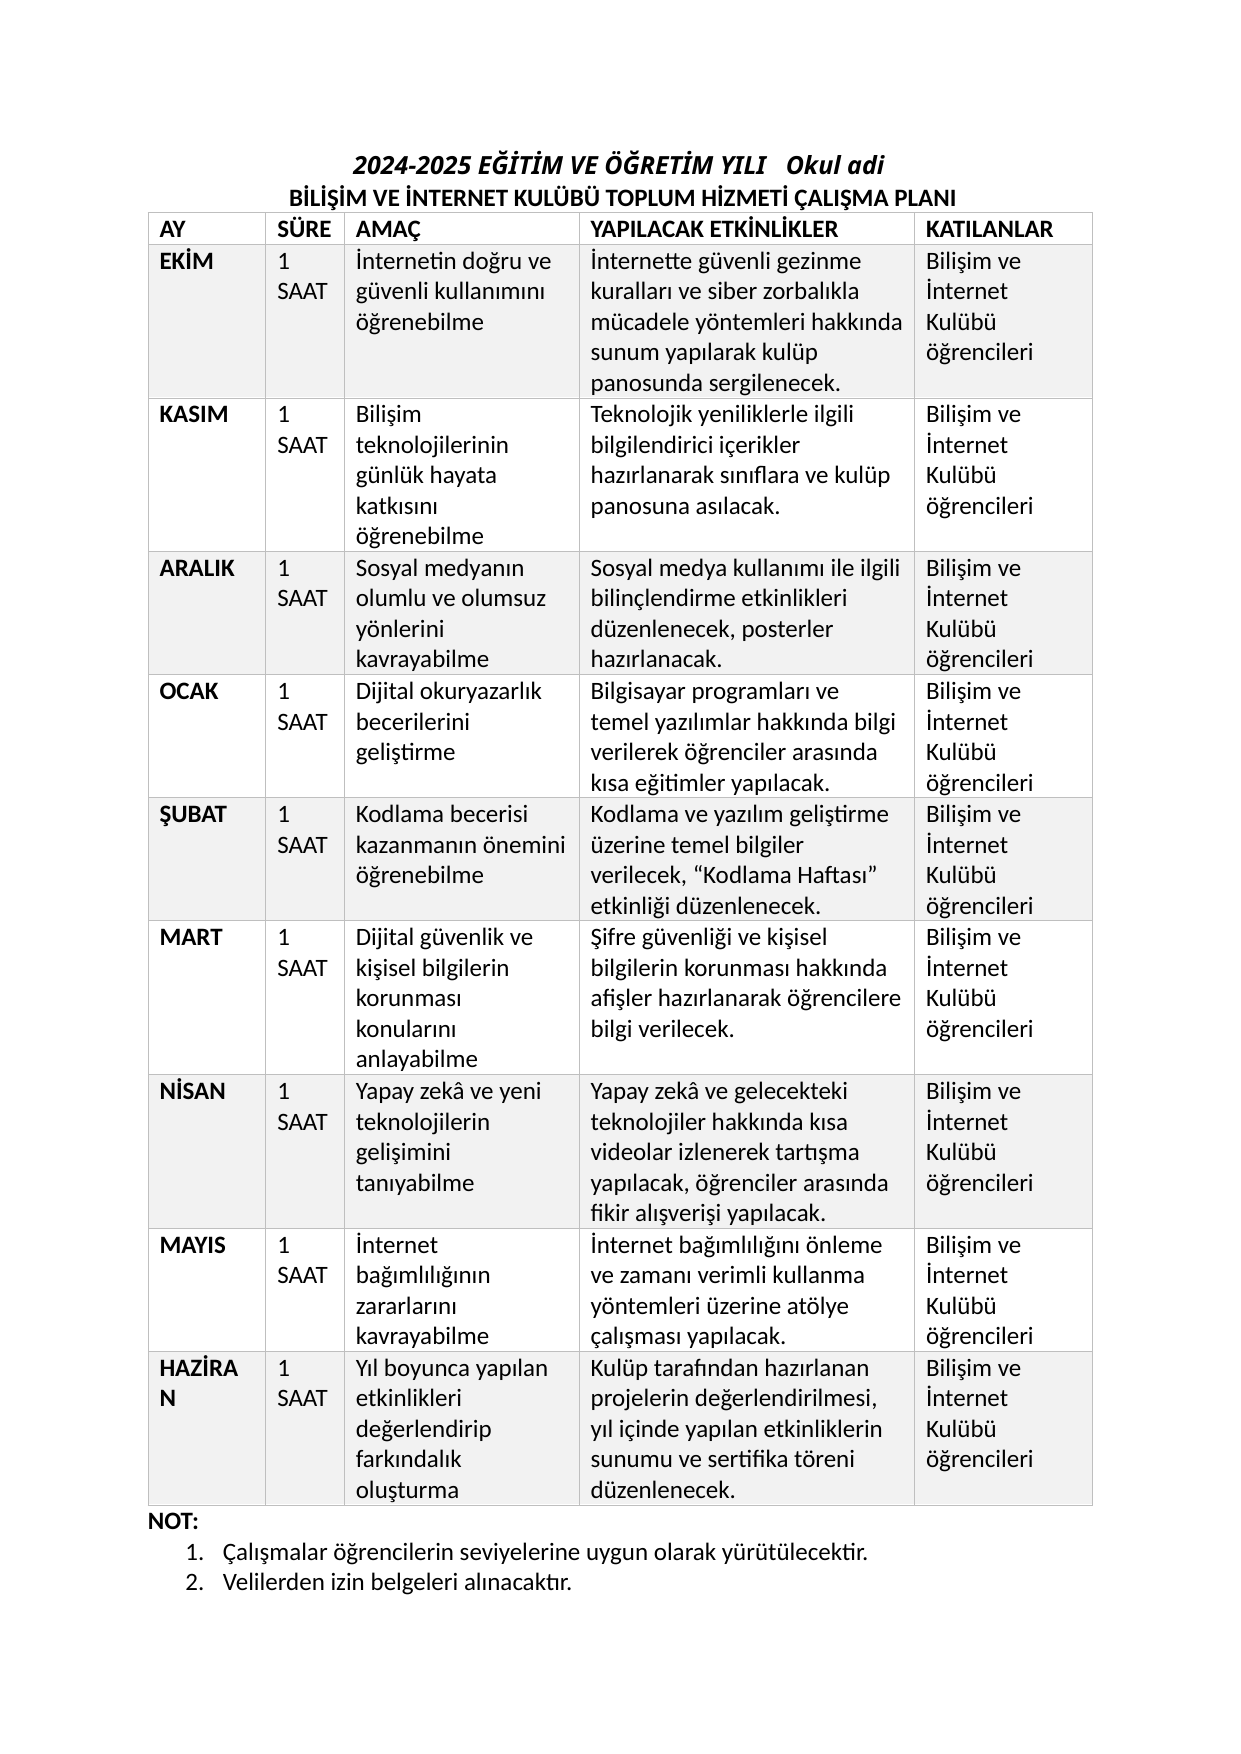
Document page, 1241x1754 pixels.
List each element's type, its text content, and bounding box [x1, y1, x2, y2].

table_cell Şifre güvenliği ve kişisel bilgilerin korunması hakkında afişler hazırlanarak öğrencilere bilgi verilecek. [580, 921, 914, 1074]
table_cell Kulüp tarafından hazırlanan projelerin değerlendirilmesi, yıl içinde yapılan etkinliklerin sunumu ve sertifika töreni düzenlenecek. [580, 1352, 914, 1504]
table_cell Yapay zekâ ve yeni teknolojilerin gelişimini tanıyabilme [345, 1075, 579, 1228]
table_cell ŞUBAT [149, 798, 265, 920]
table_cell 1 SAAT [266, 399, 344, 551]
table_cell 1 SAAT [266, 921, 344, 1074]
table_cell Bilişim ve İnternet Kulübü öğrencileri [915, 1229, 1092, 1351]
table_cell Yapay zekâ ve gelecekteki teknolojiler hakkında kısa videolar izlenerek tartışma yapılacak, öğrenciler arasında fikir alışverişi yapılacak. [580, 1075, 914, 1228]
table_cell 1 SAAT [266, 798, 344, 920]
table_cell Sosyal medyanın olumlu ve olumsuz yönlerini kavrayabilme [345, 552, 579, 674]
table_cell Bilişim ve İnternet Kulübü öğrencileri [915, 798, 1092, 920]
table_cell İnternette güvenli gezinme kuralları ve siber zorbalıkla mücadele yöntemleri hakkında sunum yapılarak kulüp panosunda sergilenecek. [580, 245, 914, 397]
table_header KATILANLAR [915, 213, 1092, 244]
list Velilerden izin belgeleri alınacaktır. [185, 1567, 1093, 1597]
table_cell Bilişim ve İnternet Kulübü öğrencileri [915, 1352, 1092, 1504]
table_cell 1 SAAT [266, 1229, 344, 1351]
table_cell İnternet bağımlılığını önleme ve zamanı verimli kullanma yöntemleri üzerine atölye çalışması yapılacak. [580, 1229, 914, 1351]
table_cell Bilişim ve İnternet Kulübü öğrencileri [915, 245, 1092, 397]
table_cell Sosyal medya kullanımı ile ilgili bilinçlendirme etkinlikleri düzenlenecek, posterler hazırlanacak. [580, 552, 914, 674]
table_cell İnternet bağımlılığının zararlarını kavrayabilme [345, 1229, 579, 1351]
text NOT: [148, 1506, 1093, 1536]
table_cell HAZİRAN [149, 1352, 265, 1504]
table_header YAPILACAK ETKİNLİKLER [580, 213, 914, 244]
table_cell Dijital güvenlik ve kişisel bilgilerin korunması konularını anlayabilme [345, 921, 579, 1074]
table_cell 1 SAAT [266, 675, 344, 797]
table_cell ARALIK [149, 552, 265, 674]
table_cell Teknolojik yeniliklerle ilgili bilgilendirici içerikler hazırlanarak sınıflara ve kulüp panosuna asılacak. [580, 399, 914, 551]
table_header AY [149, 213, 265, 244]
table_cell OCAK [149, 675, 265, 797]
table_cell Dijital okuryazarlık becerilerini geliştirme [345, 675, 579, 797]
table_cell Bilgisayar programları ve temel yazılımlar hakkında bilgi verilerek öğrenciler arasında kısa eğitimler yapılacak. [580, 675, 914, 797]
table_cell Bilişim ve İnternet Kulübü öğrencileri [915, 552, 1092, 674]
table_cell 1 SAAT [266, 1075, 344, 1228]
table_cell EKİM [149, 245, 265, 397]
table_cell KASIM [149, 399, 265, 551]
table_cell 1 SAAT [266, 1352, 344, 1504]
table_cell Kodlama becerisi kazanmanın önemini öğrenebilme [345, 798, 579, 920]
table_cell Bilişim ve İnternet Kulübü öğrencileri [915, 675, 1092, 797]
table_cell Bilişim ve İnternet Kulübü öğrencileri [915, 1075, 1092, 1228]
table_header SÜRE [266, 213, 344, 244]
table_cell Bilişim ve İnternet Kulübü öğrencileri [915, 921, 1092, 1074]
table_cell 1 SAAT [266, 552, 344, 674]
text 2024-2025 EĞİTİM VE ÖĞRETİM YILI BİLİŞİM VE İNTERNET KULÜBÜ TOPLUM HİZMETİ ÇALIŞMA PLANI [148, 148, 1093, 212]
table_cell Yıl boyunca yapılan etkinlikleri değerlendirip farkındalık oluşturma [345, 1352, 579, 1504]
table_cell İnternetin doğru ve güvenli kullanımını öğrenebilme [345, 245, 579, 397]
table_header AMAÇ [345, 213, 579, 244]
table_cell MAYIS [149, 1229, 265, 1351]
table_cell 1 SAAT [266, 245, 344, 397]
table_cell NİSAN [149, 1075, 265, 1228]
table_cell MART [149, 921, 265, 1074]
table_cell Bilişim ve İnternet Kulübü öğrencileri [915, 399, 1092, 551]
table_cell Kodlama ve yazılım geliştirme üzerine temel bilgiler verilecek, “Kodlama Haftası” etkinliği düzenlenecek. [580, 798, 914, 920]
list Çalışmalar öğrencilerin seviyelerine uygun olarak yürütülecektir. [185, 1536, 1093, 1567]
table_cell Bilişim teknolojilerinin günlük hayata katkısını öğrenebilme [345, 399, 579, 551]
